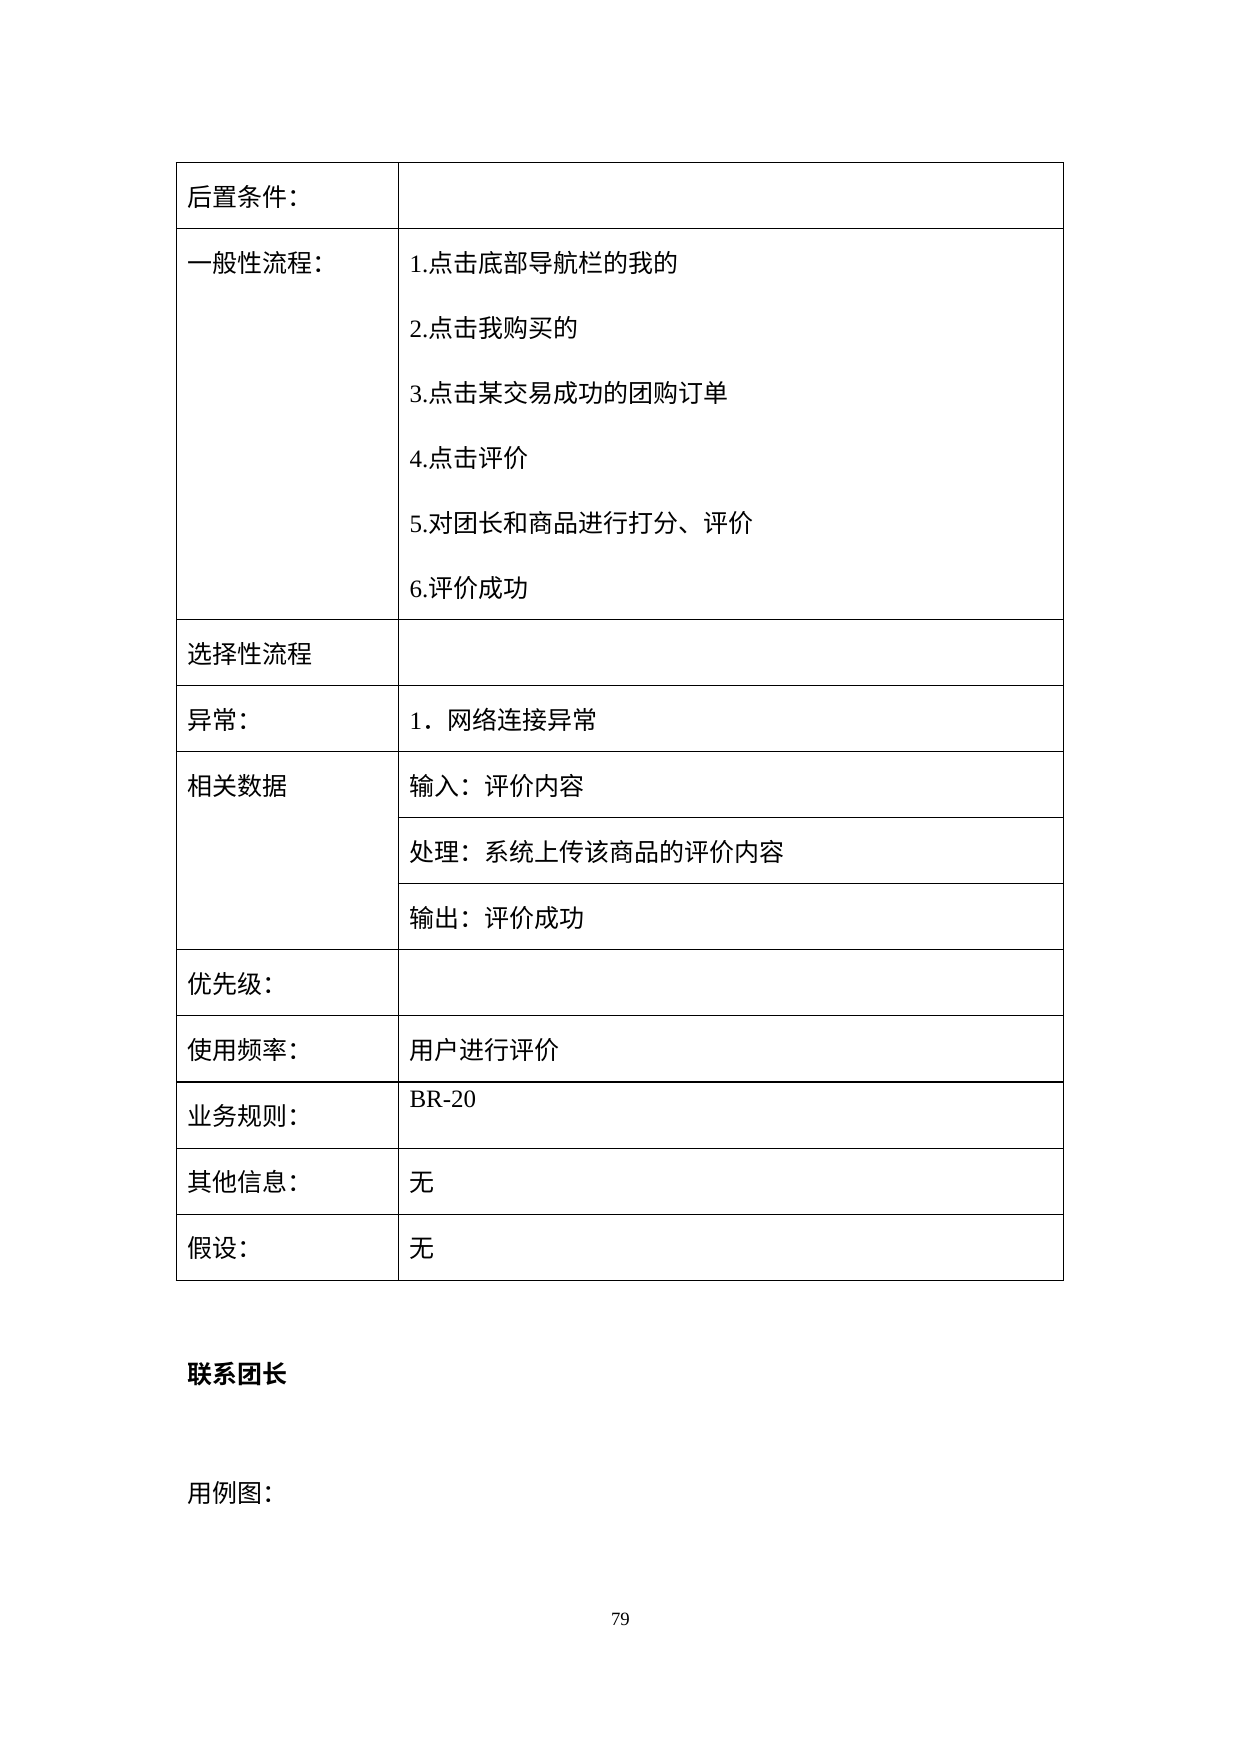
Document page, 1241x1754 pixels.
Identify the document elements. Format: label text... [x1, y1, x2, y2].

table_cell 无 [399, 1149, 1063, 1213]
table_cell 处理：系统上传该商品的评价内容 [399, 818, 1063, 883]
table_cell 异常： [177, 686, 398, 751]
table_cell 优先级： [177, 950, 398, 1015]
table_cell 1．网络连接异常 [399, 686, 1063, 751]
table_cell 相关数据 [177, 752, 398, 949]
subtitle 联系团长 [187, 1340, 1053, 1405]
table_cell 业务规则： [177, 1083, 398, 1147]
table_cell 其他信息： [177, 1149, 398, 1213]
table_cell 无 [399, 1215, 1063, 1279]
table_cell [399, 620, 1063, 685]
table_cell [399, 163, 1063, 228]
table_cell BR-20 [399, 1083, 1063, 1147]
table_cell 选择性流程 [177, 620, 398, 685]
table_cell 使用频率： [177, 1016, 398, 1081]
table_cell 输入：评价内容 [399, 752, 1063, 817]
table_cell 1.点击底部导航栏的我的 2.点击我购买的 3.点击某交易成功的团购订单 4.点击评价 5.对团长和商品进行打分、评价 6.评价成功 [399, 229, 1063, 619]
table_cell 输出：评价成功 [399, 884, 1063, 949]
table_cell 后置条件： [177, 163, 398, 228]
text 用例图： [187, 1459, 1053, 1524]
table_cell 假设： [177, 1215, 398, 1279]
table_cell 一般性流程： [177, 229, 398, 619]
table_cell 用户进行评价 [399, 1016, 1063, 1081]
table_cell [399, 950, 1063, 1015]
